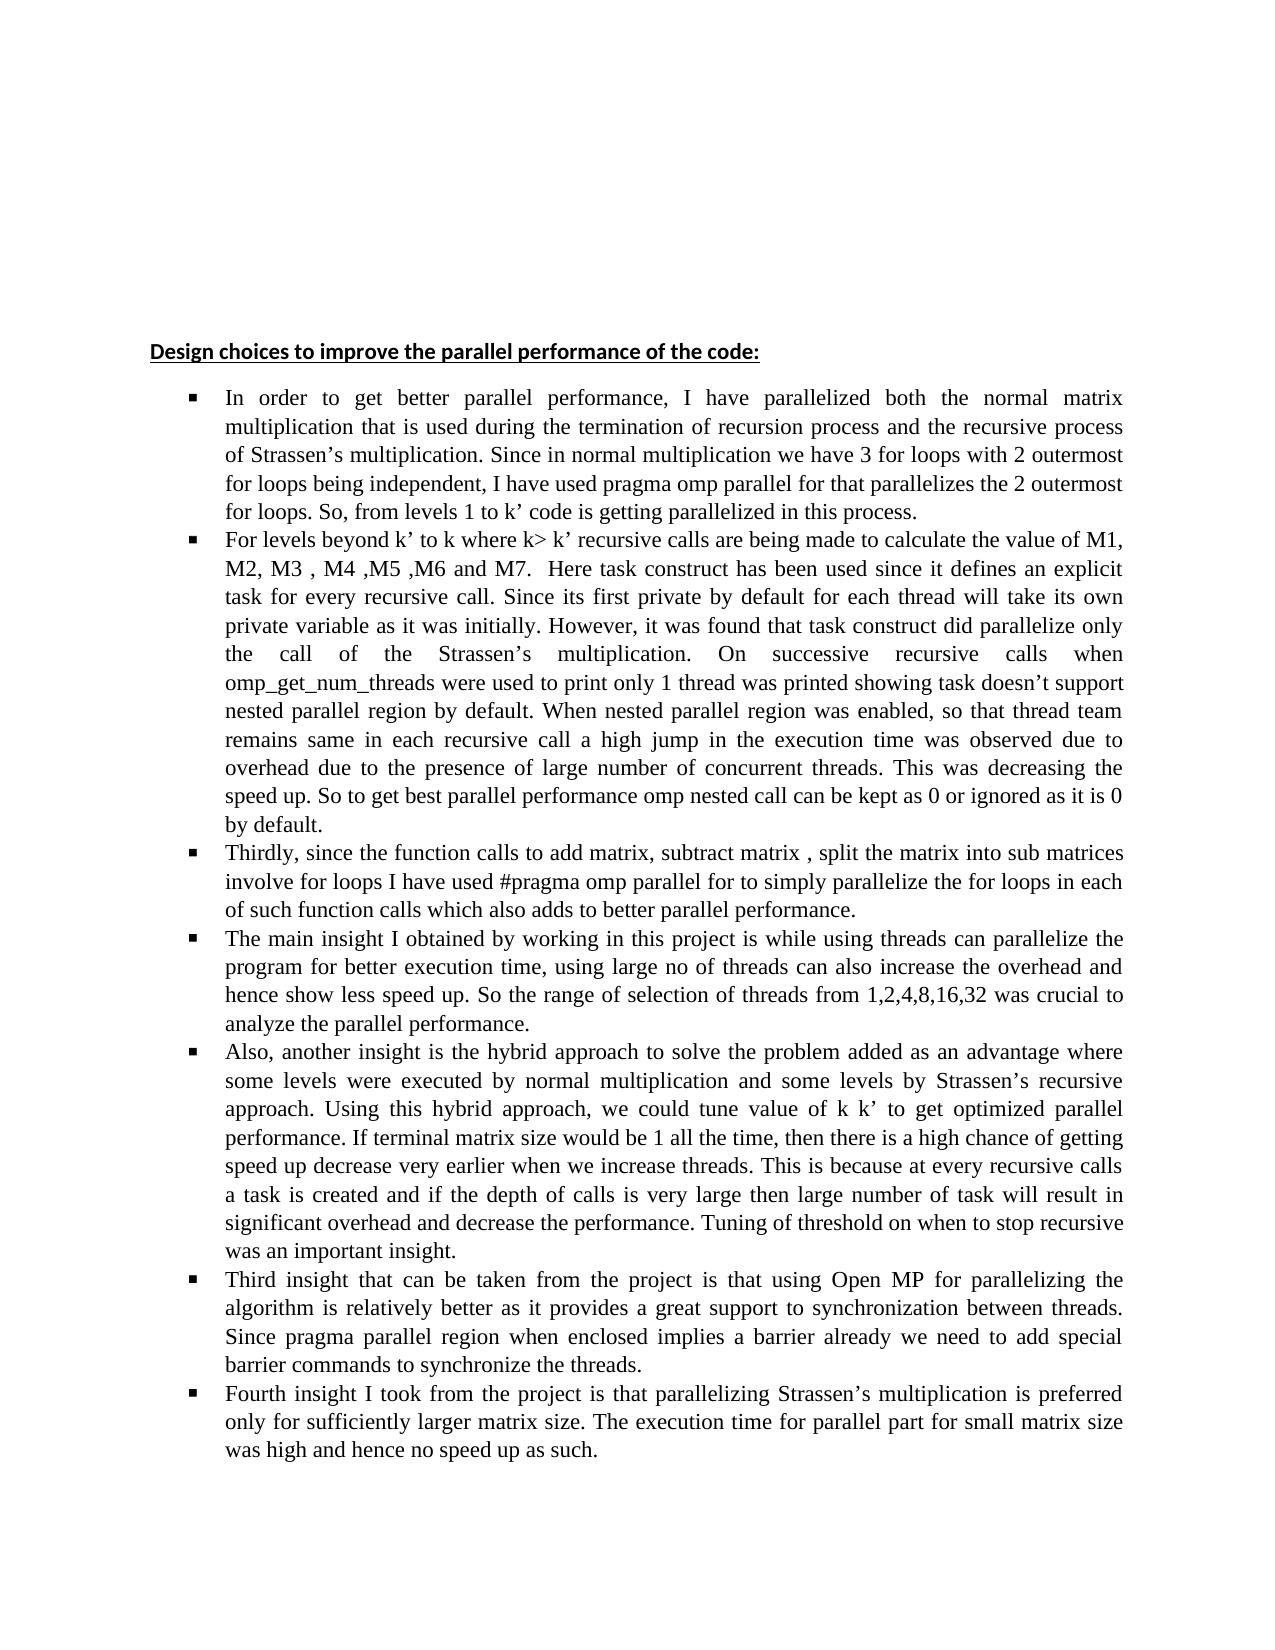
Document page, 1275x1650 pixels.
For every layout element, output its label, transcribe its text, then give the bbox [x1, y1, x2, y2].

list Fourth insight I took from the project is that parallelizing Strassen’s multiplication is preferred only for sufficiently larger matrix size. The execution time for parallel part for small matrix size was high and hence no speed up as such. [187, 1380, 1125, 1463]
list In order to get better parallel performance, I have parallelized both the normal matrix multiplication that is used during the termination of recursion process and the recursive process of Strassen’s multiplication. Since in normal multiplication we have 3 for loops with 2 outermost for loops being independent, I have used pragma omp parallel for that parallelizes the 2 outermost for loops. So, from levels 1 to k’ code is getting parallelized in this process. [187, 384, 1125, 524]
list Thirdly, since the function calls to add matrix, subtract matrix , split the matrix into sub matrices involve for loops I have used #pragma omp parallel for to simply parallelize the for loops in each of such function calls which also adds to better parallel performance. [187, 839, 1125, 923]
list For levels beyond k’ to k where k> k’ recursive calls are being made to calculate the value of M1, M2, M3 , M4 ,M5 ,M6 and M7. Here task construct has been used since it defines an explicit task for every recursive call. Since its first private by default for each thread will take its own private variable as it was initially. However, it was found that task construct did parallelize only the call of the Strassen’s multiplication. On successive recursive calls when omp_get_num_threads were used to print only 1 thread was printed showing task doesn’t support nested parallel region by default. When nested parallel region was enabled, so that thread team remains same in each recursive call a high jump in the execution time was observed due to overhead due to the presence of large number of concurrent threads. This was decreasing the speed up. So to get best parallel performance omp nested call can be kept as 0 or ignored as it is 0 by default. [187, 527, 1125, 837]
list Third insight that can be taken from the project is that using Open MP for parallelizing the algorithm is relatively better as it provides a great support to synchronization between threads. Since pragma parallel region when enclosed implies a barrier already we need to add special barrier commands to synchronize the threads. [187, 1266, 1125, 1378]
text Design choices to improve the parallel performance of the code: [150, 337, 1125, 366]
list Also, another insight is the hybrid approach to solve the problem added as an advantage where some levels were executed by normal multiplication and some levels by Strassen’s recursive approach. Using this hybrid approach, we could tune value of k k’ to get optimized parallel performance. If terminal matrix size would be 1 all the time, then there is a high chance of getting speed up decrease very earlier when we increase threads. This is because at every recursive calls a task is created and if the depth of calls is very large then large number of task will result in significant overhead and decrease the performance. Tuning of threshold on when to stop recursive was an important insight. [187, 1038, 1125, 1264]
list The main insight I obtained by working in this project is while using threads can parallelize the program for better execution time, using large no of threads can also increase the overhead and hence show less speed up. So the range of selection of threads from 1,2,4,8,16,32 was crucial to analyze the parallel performance. [187, 925, 1125, 1036]
